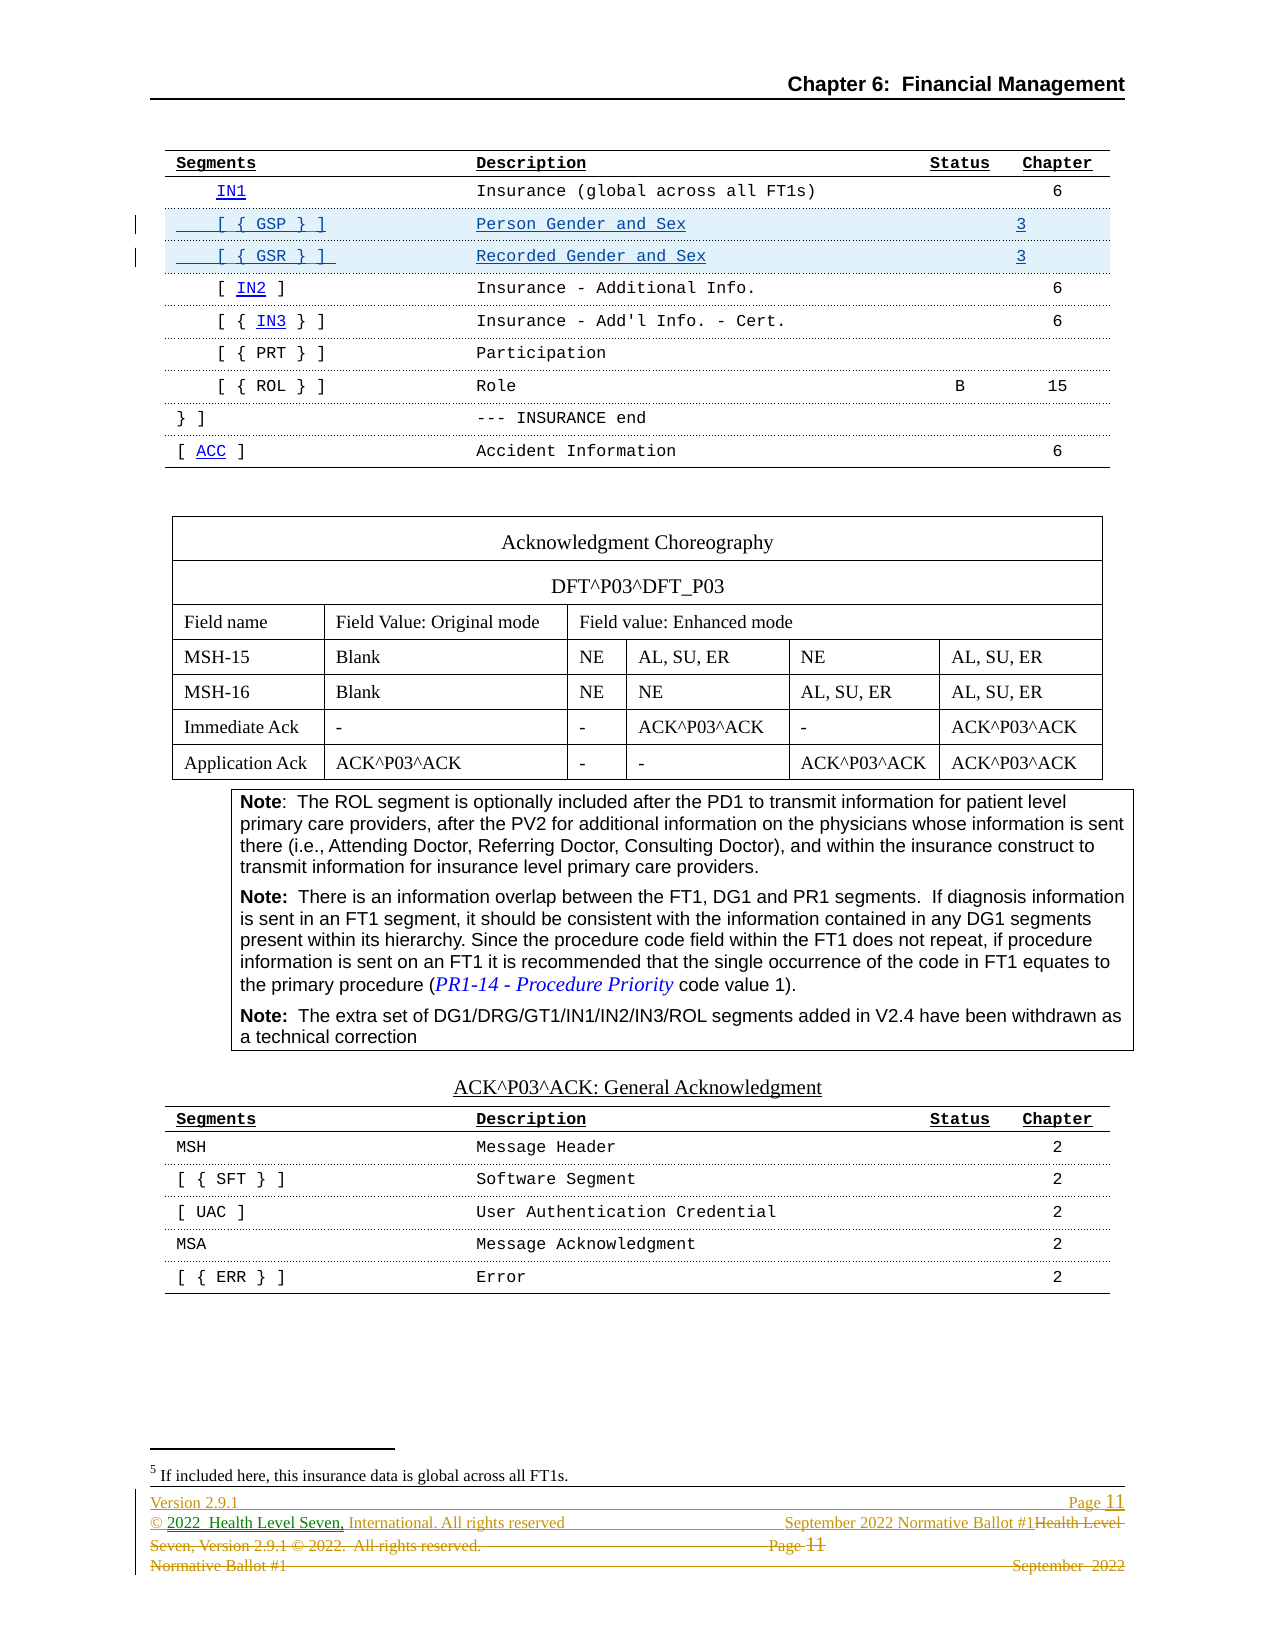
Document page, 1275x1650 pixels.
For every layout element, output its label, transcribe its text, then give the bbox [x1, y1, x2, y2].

table_header Description [465, 151, 915, 176]
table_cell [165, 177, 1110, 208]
table_header Segments [165, 151, 465, 176]
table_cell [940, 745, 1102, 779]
table_header Status [915, 151, 1005, 176]
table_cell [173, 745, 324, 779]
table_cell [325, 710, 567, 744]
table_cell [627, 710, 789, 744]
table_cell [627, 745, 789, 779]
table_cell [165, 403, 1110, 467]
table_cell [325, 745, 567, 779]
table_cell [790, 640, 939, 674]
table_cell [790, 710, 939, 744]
text Note: There is an information overlap between the FT1, DG1 and PR1 segments. If diagnosis information is sent in an FT1 segment, it should be consistent with the information contained in any DG1 segments present within its hierarchy. Since the procedure code field within the FT1 does not repeat, if procedure information is sent on an FT1 it is recommended that the single occurrence of the code in FT1 equates to the primary procedure (PR1-14 - Procedure Priority code value 1). [232, 883, 1133, 996]
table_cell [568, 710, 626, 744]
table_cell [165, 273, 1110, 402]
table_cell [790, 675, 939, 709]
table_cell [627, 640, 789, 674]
table_header Chapter [1005, 151, 1110, 176]
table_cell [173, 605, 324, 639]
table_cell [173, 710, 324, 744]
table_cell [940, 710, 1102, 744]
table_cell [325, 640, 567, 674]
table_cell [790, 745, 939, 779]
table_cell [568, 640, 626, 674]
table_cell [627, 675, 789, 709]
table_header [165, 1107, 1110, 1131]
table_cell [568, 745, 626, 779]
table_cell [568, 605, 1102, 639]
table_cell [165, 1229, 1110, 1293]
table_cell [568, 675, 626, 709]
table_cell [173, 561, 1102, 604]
text Note: The ROL segment is optionally included after the PD1 to transmit information for patient level primary care providers, after the PV2 for additional information on the physicians whose information is sent there (i.e., Attending Doctor, Referring Doctor, Consulting Doctor), and within the insurance construct to transmit information for insurance level primary care providers. [232, 790, 1133, 878]
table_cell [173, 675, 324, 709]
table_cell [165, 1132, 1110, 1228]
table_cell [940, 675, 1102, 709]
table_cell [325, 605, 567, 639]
text ACK^P03^ACK: General Acknowledgment [150, 1075, 1125, 1099]
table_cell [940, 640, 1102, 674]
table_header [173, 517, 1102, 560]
text Note: The extra set of DG1/DRG/GT1/IN1/IN2/IN3/ROL segments added in V2.4 have been withdrawn as a technical correction [232, 1002, 1133, 1050]
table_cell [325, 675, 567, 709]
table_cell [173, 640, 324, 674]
